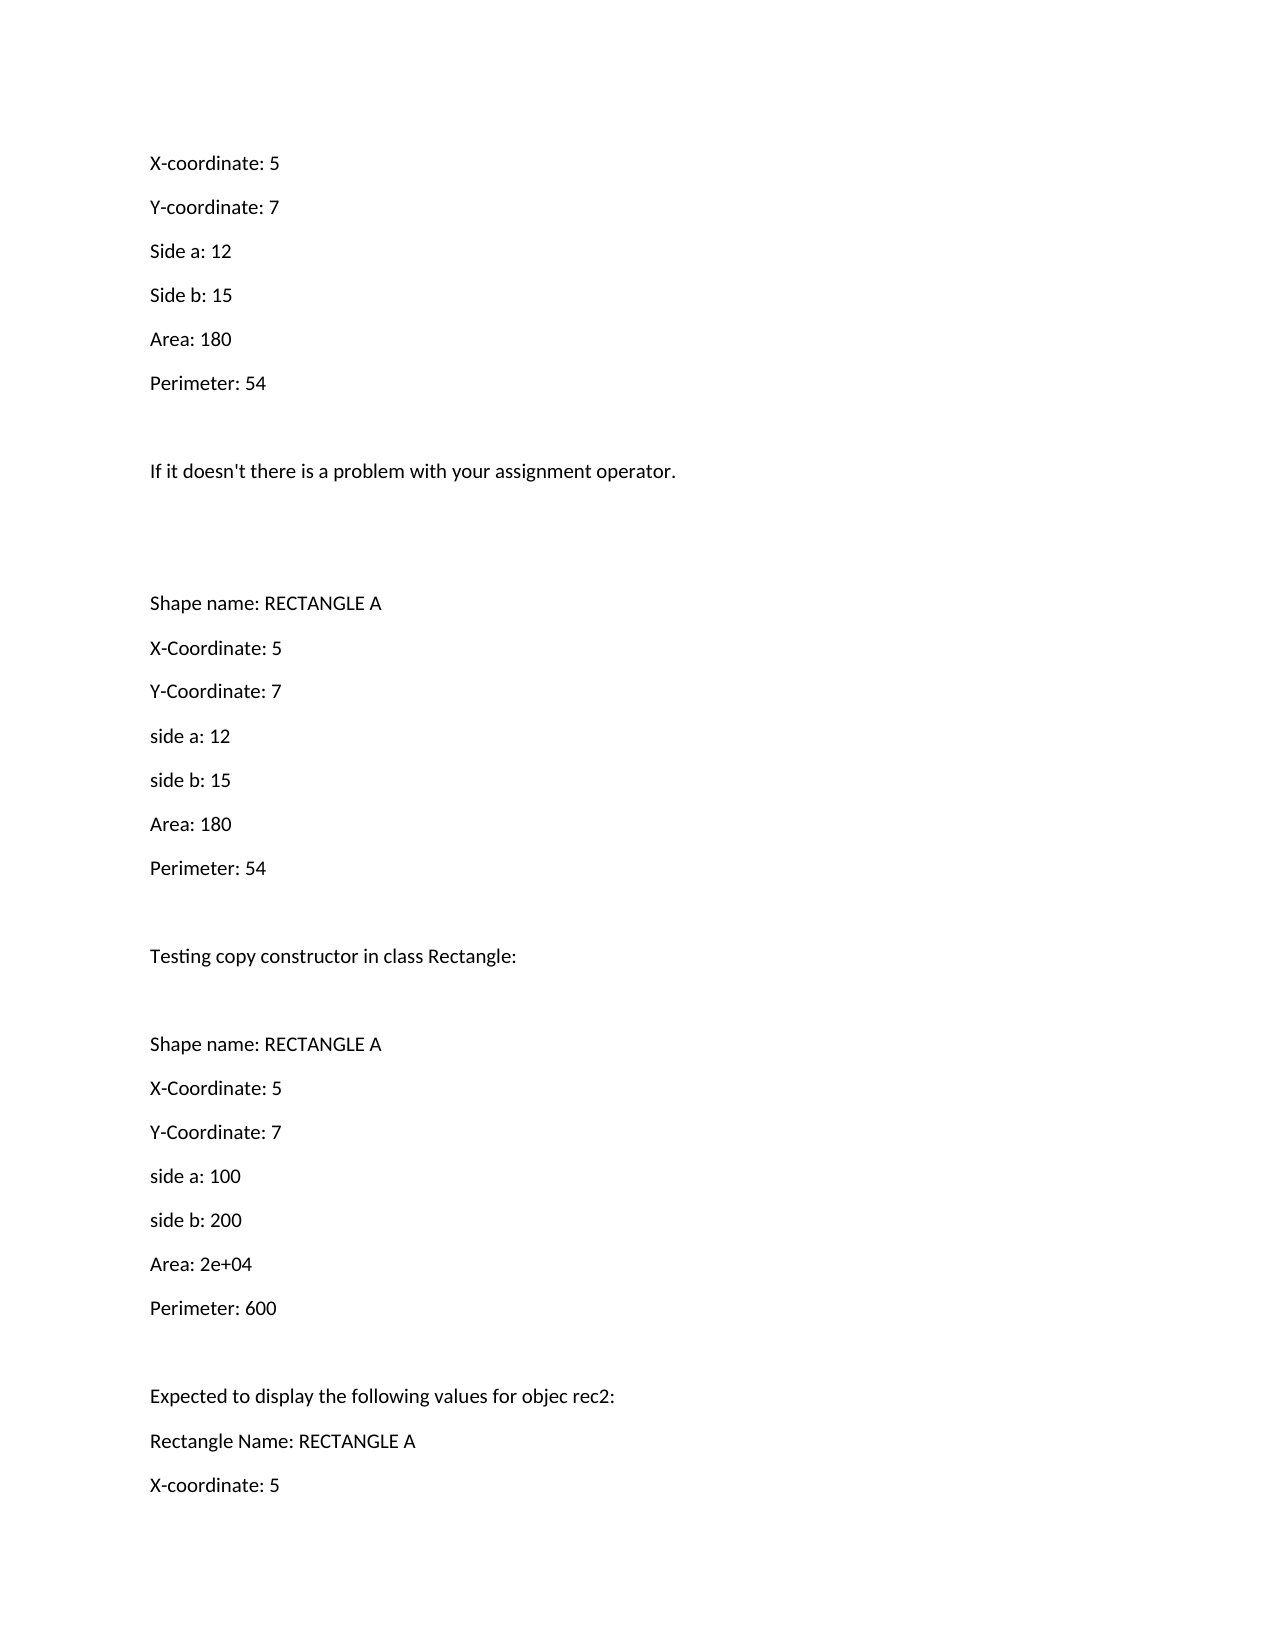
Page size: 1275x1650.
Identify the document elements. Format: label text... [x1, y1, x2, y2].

text Area: 180 [150, 811, 1125, 836]
text Rectangle Name: RECTANGLE A [150, 1428, 1125, 1453]
text X-coordinate: 5 [150, 1472, 1125, 1497]
text Shape name: RECTANGLE A [150, 591, 1125, 616]
text Expected to display the following values for objec rec2: [150, 1384, 1125, 1409]
text side b: 15 [150, 767, 1125, 792]
text Perimeter: 600 [150, 1296, 1125, 1321]
text Perimeter: 54 [150, 855, 1125, 880]
text If it doesn't there is a problem with your assignment operator. [150, 458, 1125, 484]
text Side a: 12 [150, 238, 1125, 263]
text side b: 200 [150, 1207, 1125, 1233]
text X-Coordinate: 5 [150, 635, 1125, 660]
text Perimeter: 54 [150, 370, 1125, 396]
text Area: 180 [150, 326, 1125, 352]
text X-coordinate: 5 [150, 150, 1125, 175]
text X-Coordinate: 5 [150, 1075, 1125, 1101]
text Shape name: RECTANGLE A [150, 1031, 1125, 1057]
text Area: 2e+04 [150, 1252, 1125, 1277]
text Y-coordinate: 7 [150, 194, 1125, 219]
text side a: 100 [150, 1163, 1125, 1189]
text Side b: 15 [150, 282, 1125, 308]
text Y-Coordinate: 7 [150, 1119, 1125, 1145]
text Testing copy constructor in class Rectangle: [150, 943, 1125, 968]
text side a: 12 [150, 723, 1125, 748]
text Y-Coordinate: 7 [150, 679, 1125, 704]
